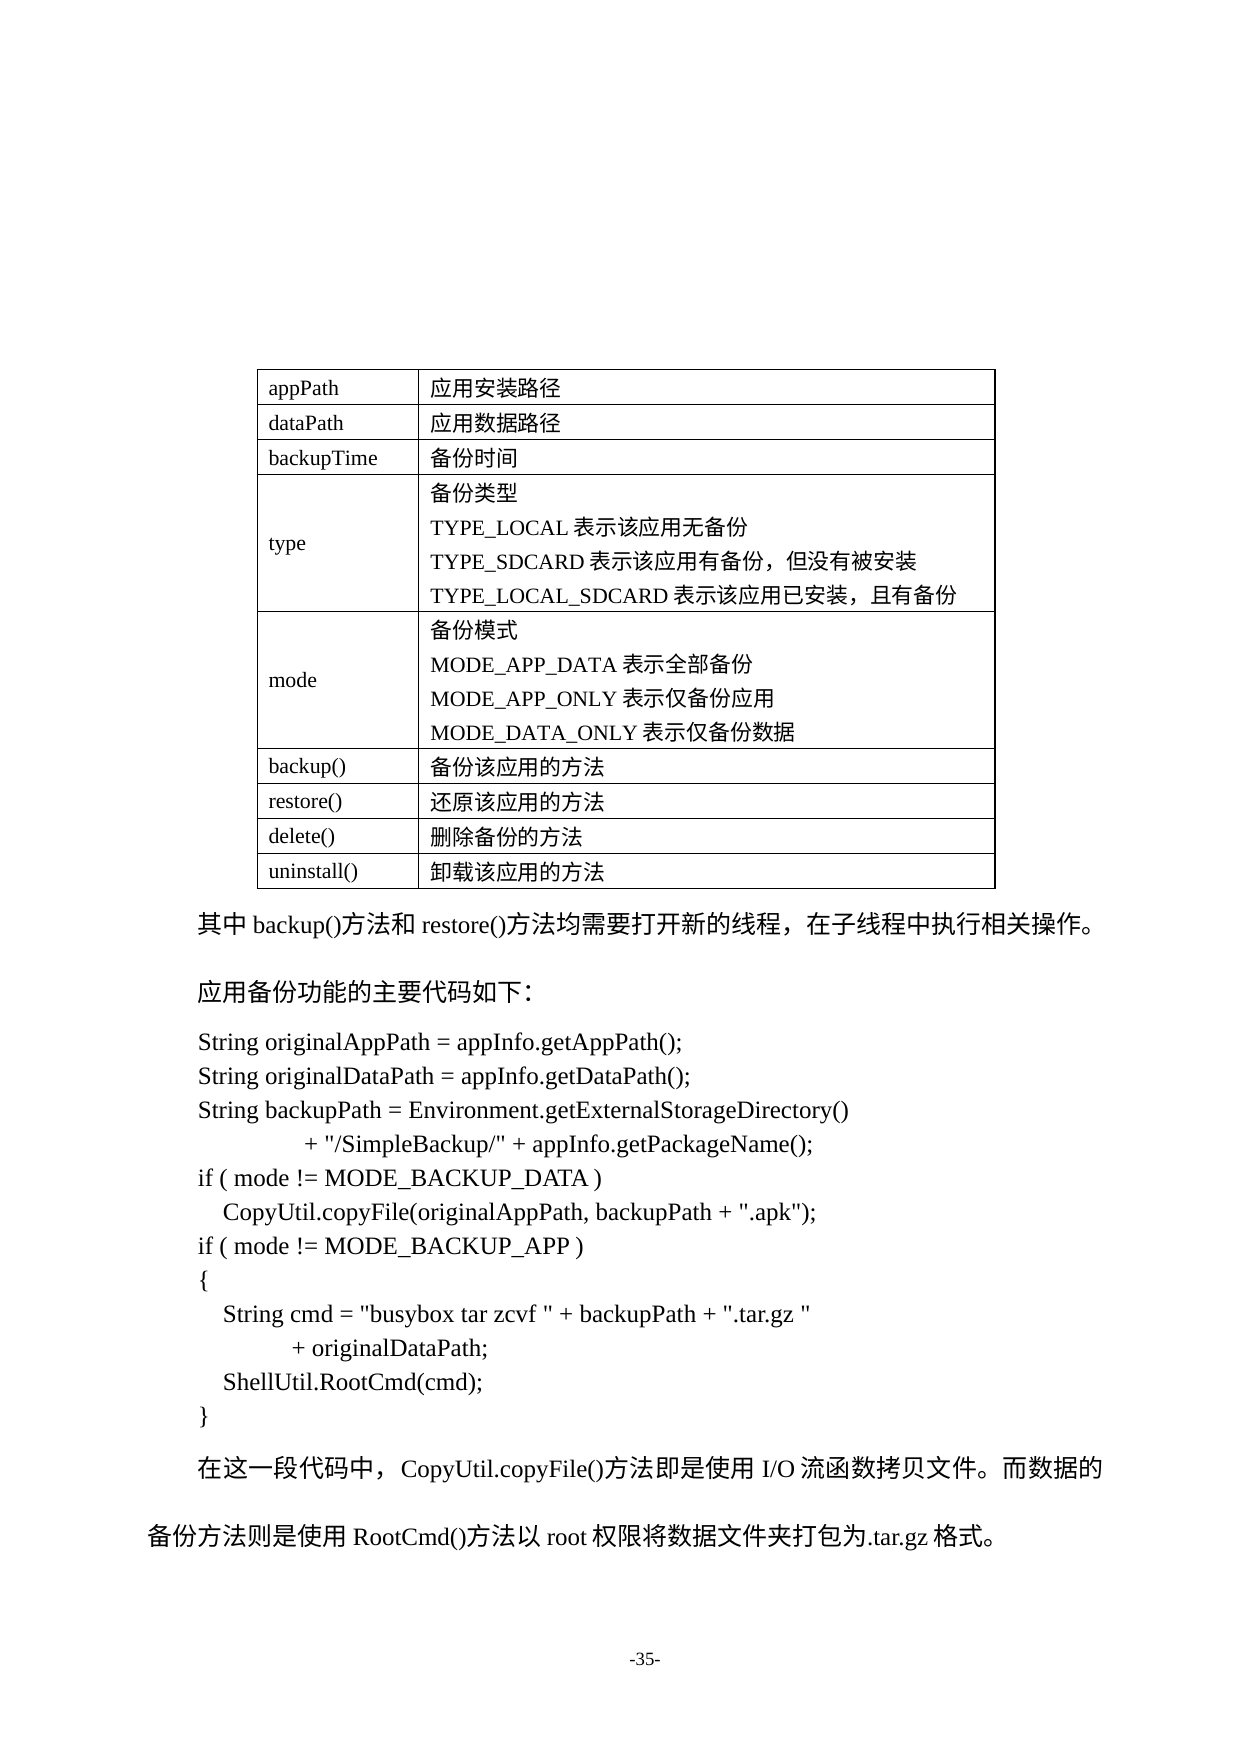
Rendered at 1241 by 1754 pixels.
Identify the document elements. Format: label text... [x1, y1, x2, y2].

text 在这一段代码中，CopyUtil.copyFile()方法即是使用I/O流函数拷贝文件。而数据的备份方法则是使用RootCmd()方法以root权限将数据文件夹打包为.tar.gz格式。 [148, 1432, 1104, 1568]
table_cell 删除备份的方法 [419, 819, 994, 853]
table_cell 备份模式 MODE_APP_DATA表示全部备份 MODE_APP_ONLY表示仅备份应用 MODE_DATA_ONLY表示仅备份数据 [419, 612, 994, 748]
text ShellUtil.RootCmd(cmd); [148, 1364, 1104, 1398]
table_cell backupTime [258, 440, 418, 474]
table_cell 应用安装路径 [419, 370, 994, 404]
text if ( mode != MODE_BACKUP_DATA ) [148, 1161, 1104, 1194]
text + originalDataPath; [148, 1330, 1104, 1364]
table_cell uninstall() [258, 854, 418, 888]
table_cell type [258, 475, 418, 611]
table_cell appPath [258, 370, 418, 404]
text CopyUtil.copyFile(originalAppPath, backupPath + ".apk"); [148, 1194, 1104, 1228]
table_cell 还原该应用的方法 [419, 784, 994, 818]
table_cell 应用数据路径 [419, 405, 994, 439]
table_cell 备份类型 TYPE_LOCAL表示该应用无备份 TYPE_SDCARD表示该应用有备份，但没有被安装 TYPE_LOCAL_SDCARD表示该应用已安装，且有备份 [419, 475, 994, 611]
text } [148, 1398, 1104, 1432]
table_cell dataPath [258, 405, 418, 439]
text String originalDataPath = appInfo.getDataPath(); [148, 1059, 1104, 1093]
text String originalAppPath = appInfo.getAppPath(); [148, 1025, 1104, 1059]
table_cell mode [258, 612, 418, 748]
text String backupPath = Environment.getExternalStorageDirectory() [148, 1093, 1104, 1127]
text if ( mode != MODE_BACKUP_APP ) [148, 1228, 1104, 1262]
text String cmd = "busybox tar zcvf " + backupPath + ".tar.gz " [148, 1296, 1104, 1330]
table_cell 备份时间 [419, 440, 994, 474]
table_cell backup() [258, 749, 418, 783]
text 其中backup()方法和restore()方法均需要打开新的线程，在子线程中执行相关操作。 [148, 889, 1104, 957]
table_cell 卸载该应用的方法 [419, 854, 994, 888]
text 应用备份功能的主要代码如下： [148, 957, 1104, 1025]
text + "/SimpleBackup/" + appInfo.getPackageName(); [148, 1127, 1104, 1161]
table_cell restore() [258, 784, 418, 818]
table_cell delete() [258, 819, 418, 853]
text { [148, 1262, 1104, 1296]
table_cell 备份该应用的方法 [419, 749, 994, 783]
